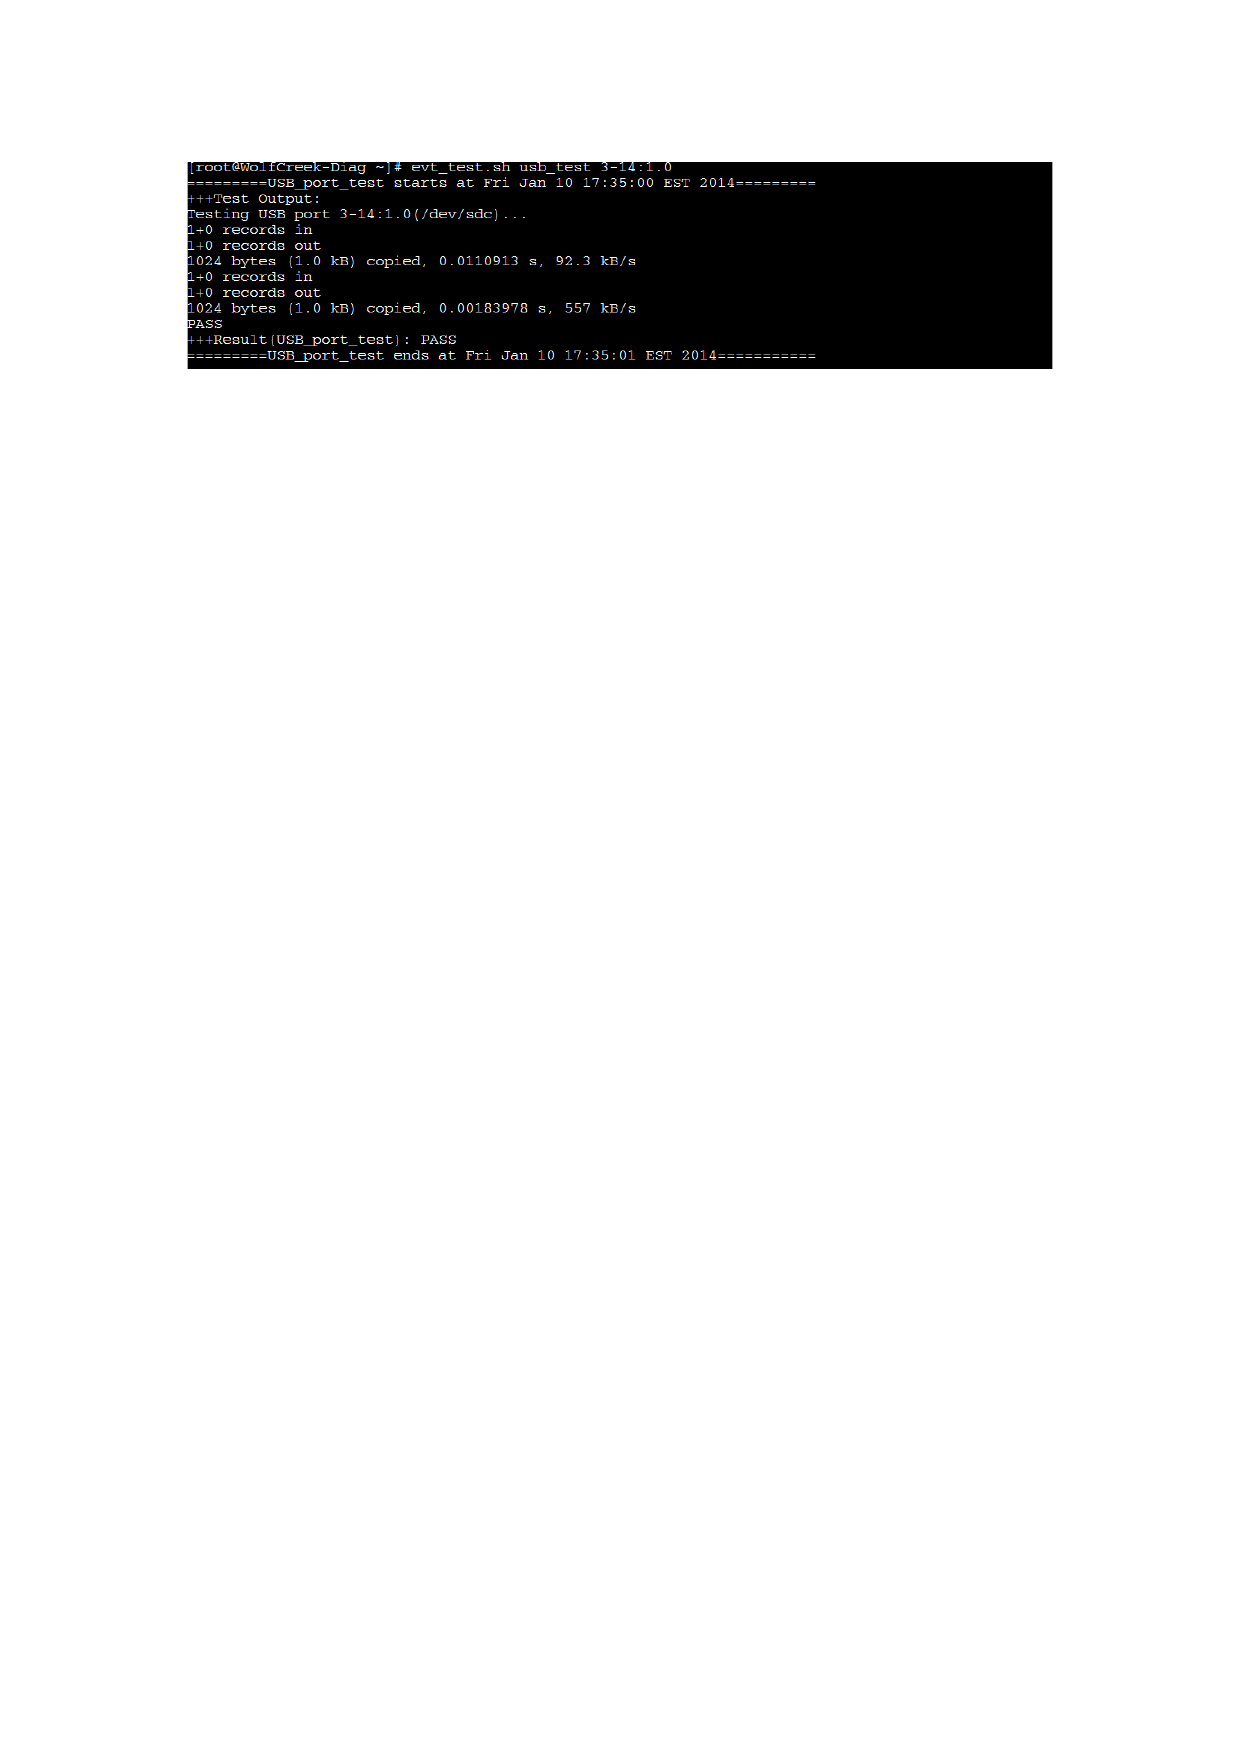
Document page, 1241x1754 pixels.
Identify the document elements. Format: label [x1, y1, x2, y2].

picture [187, 162, 1053, 369]
